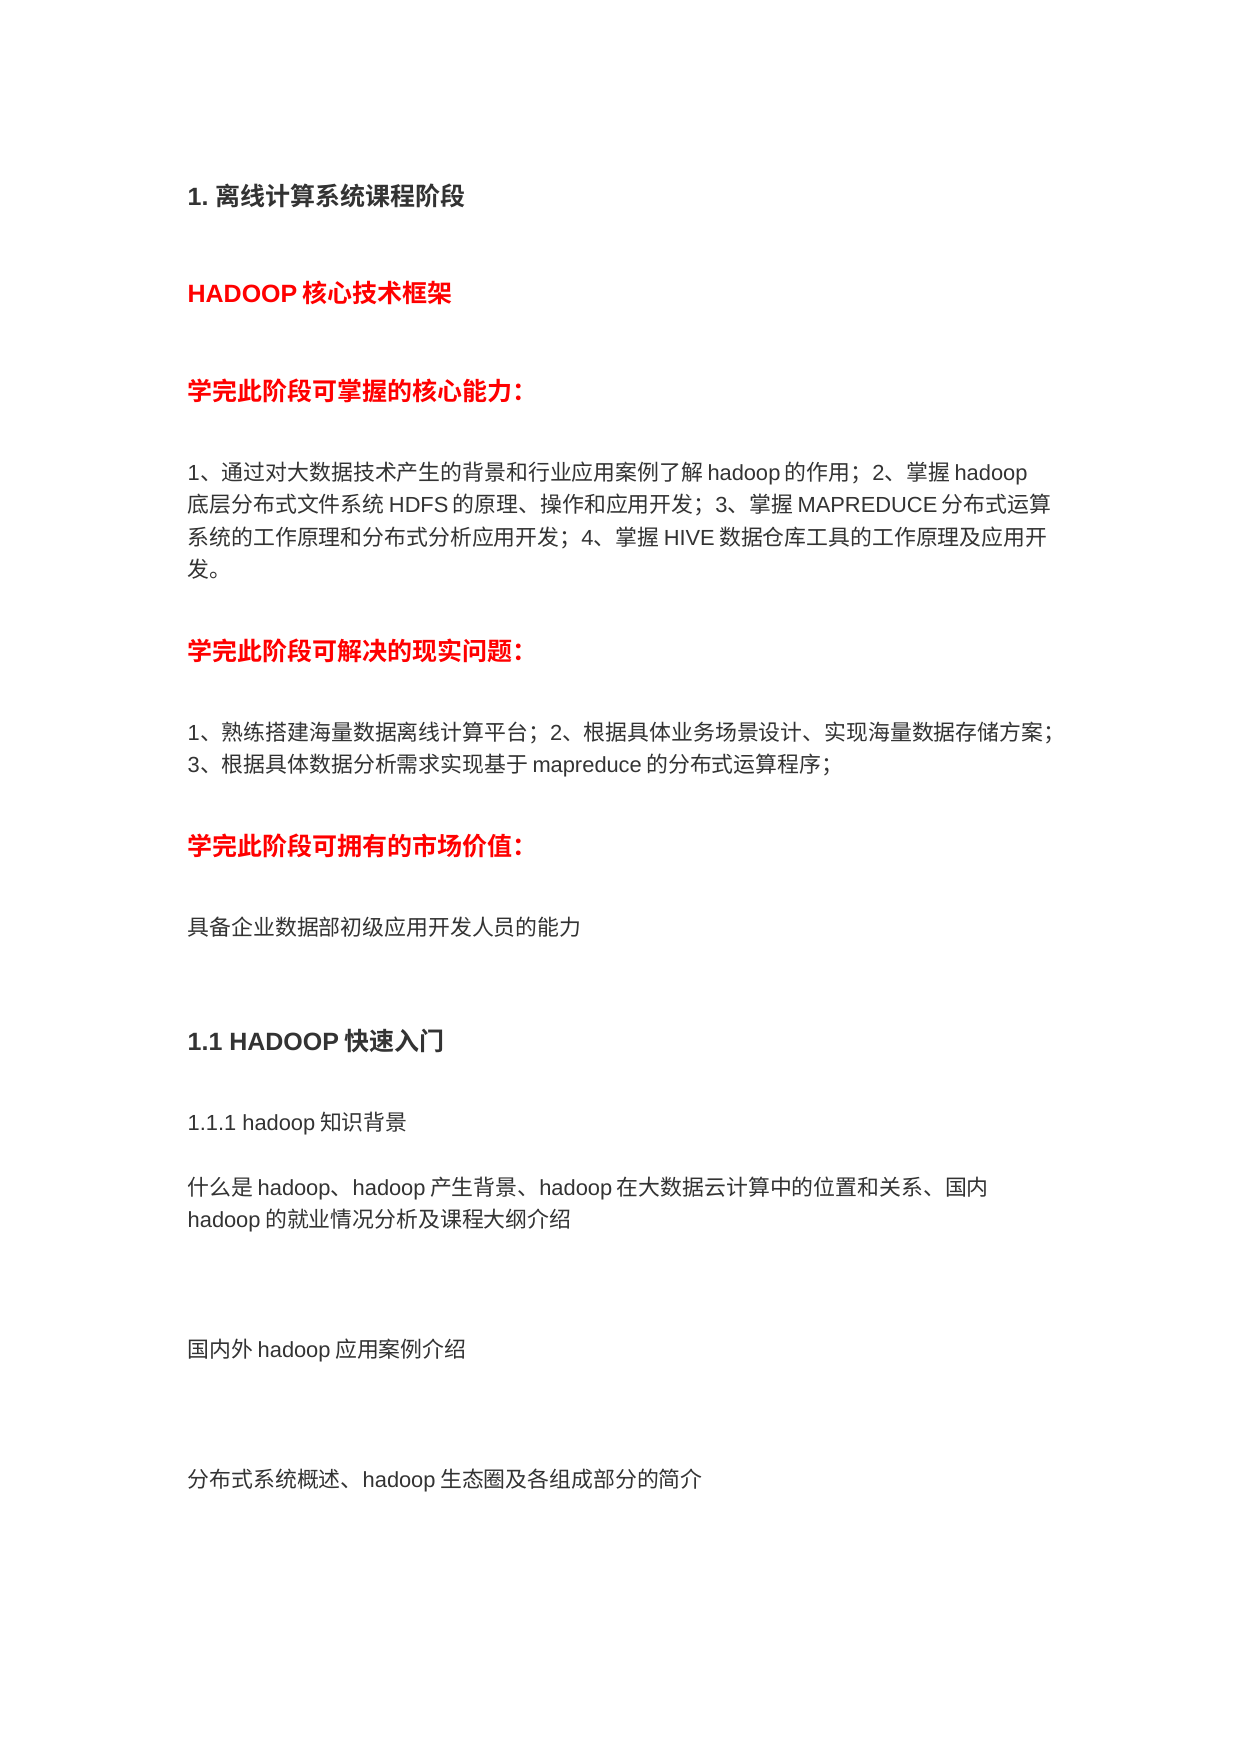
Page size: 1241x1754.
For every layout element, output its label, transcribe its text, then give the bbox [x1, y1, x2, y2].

text 具备企业数据部初级应用开发人员的能力 [187, 909, 1053, 942]
text 1、通过对大数据技术产生的背景和行业应用案例了解hadoop的作用；2、掌握hadoop底层分布式文件系统HDFS的原理、操作和应用开发；3、掌握MAPREDUCE分布式运算系统的工作原理和分布式分析应用开发；4、掌握HIVE数据仓库工具的工作原理及应用开发。 [187, 454, 1053, 584]
text 学完此阶段可拥有的市场价值： [187, 812, 1053, 877]
text 1. 离线计算系统课程阶段 [187, 162, 1053, 227]
text 分布式系统概述、hadoop生态圈及各组成部分的简介 [187, 1462, 1053, 1494]
text 国内外hadoop应用案例介绍 [187, 1332, 1053, 1364]
text 学完此阶段可解决的现实问题： [187, 617, 1053, 682]
text 1.1.1 hadoop知识背景 [187, 1104, 1053, 1137]
text 学完此阶段可掌握的核心能力： [187, 357, 1053, 422]
text 1.1 HADOOP快速入门 [187, 1007, 1053, 1072]
text 1、熟练搭建海量数据离线计算平台；2、根据具体业务场景设计、实现海量数据存储方案；3、根据具体数据分析需求实现基于mapreduce的分布式运算程序； [187, 714, 1053, 779]
text HADOOP核心技术框架 [187, 259, 1053, 324]
text 什么是hadoop、hadoop产生背景、hadoop在大数据云计算中的位置和关系、国内hadoop的就业情况分析及课程大纲介绍 [187, 1169, 1053, 1234]
